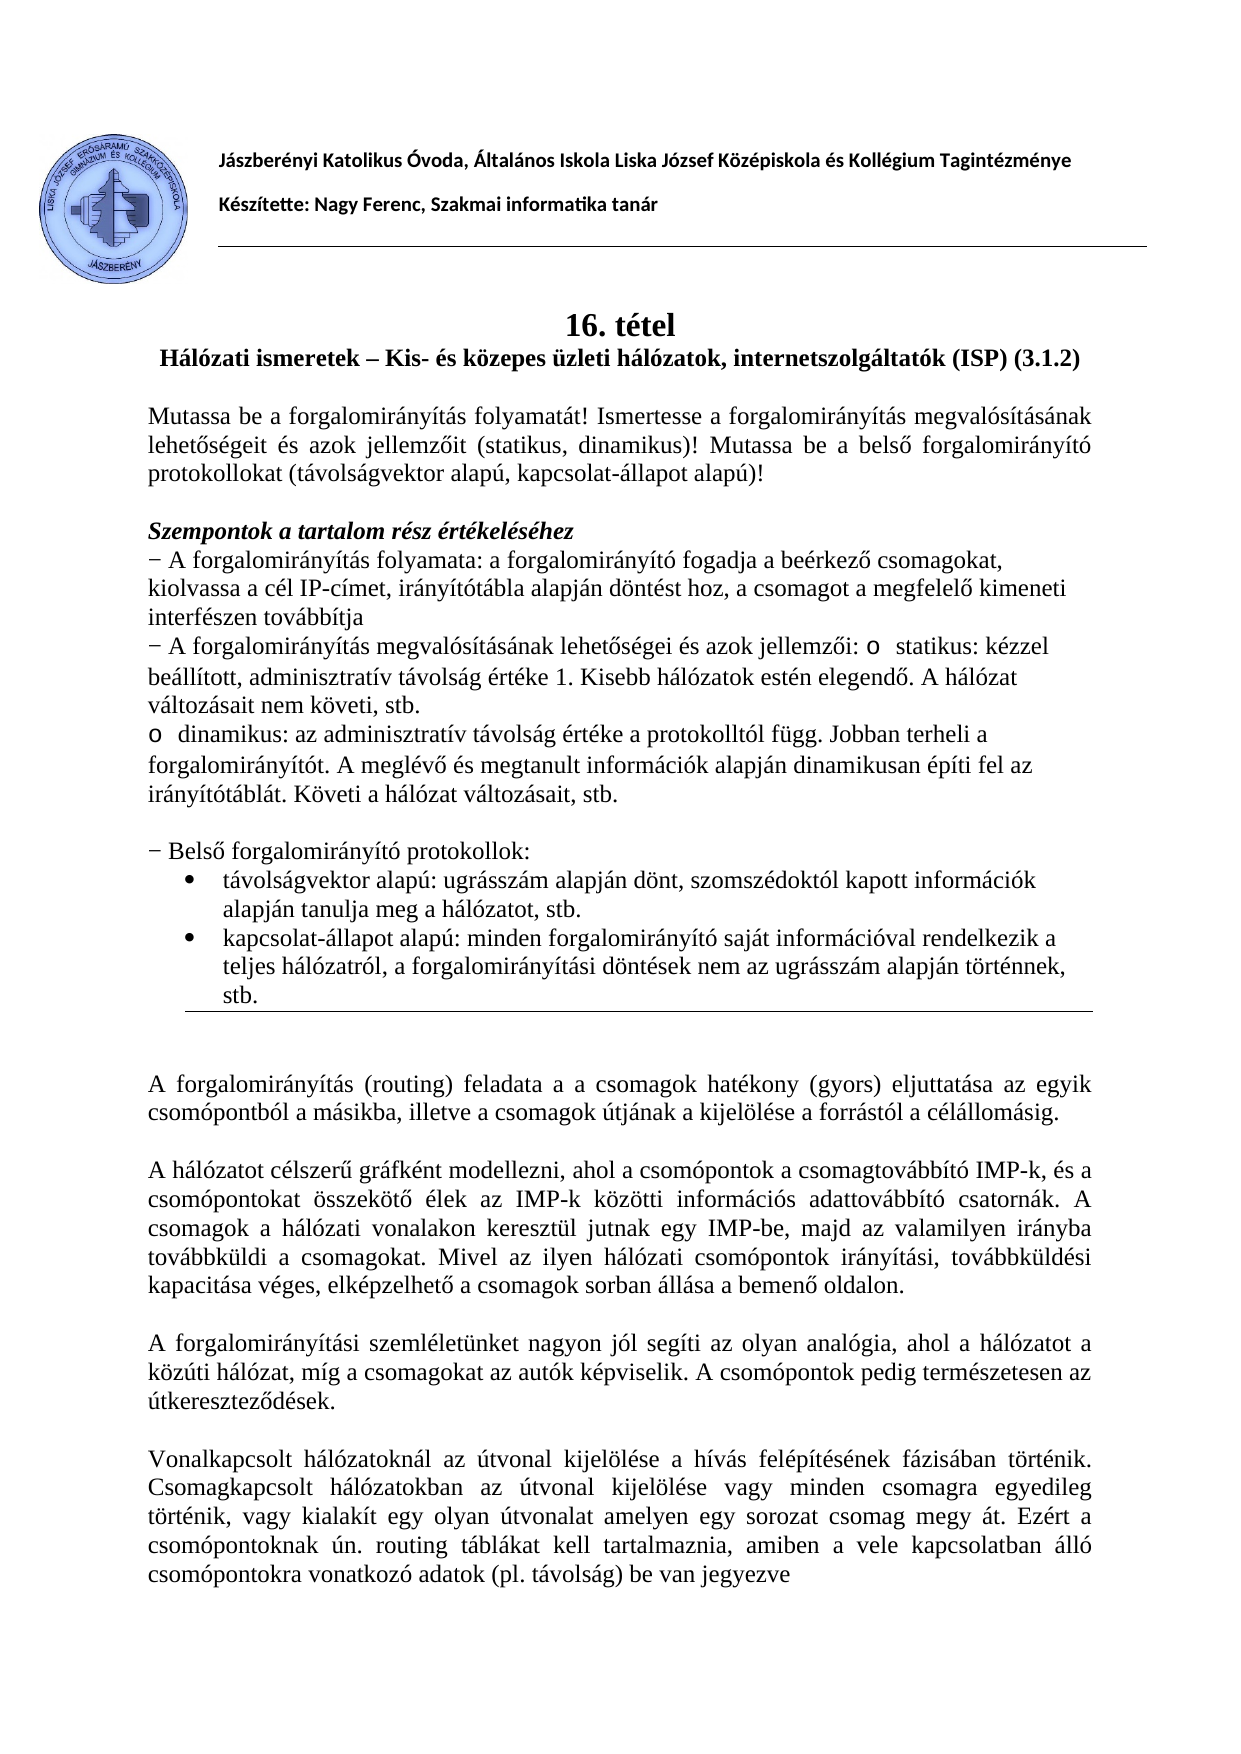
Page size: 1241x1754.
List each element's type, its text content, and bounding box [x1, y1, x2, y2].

text Mutassa be a forgalomirányítás folyamatát! Ismertesse a forgalomirányítás megvalósításának lehetőségeit és azok jellemzőit (statikus, dinamikus)! Mutassa be a belső forgalomirányító protokollokat (távolságvektor alapú, kapcsolat-állapot alapú)! [148, 401, 1093, 487]
text A forgalomirányítás (routing) feladata a a csomagok hatékony (gyors) eljuttatása az egyik csomópontból a másikba, illetve a csomagok útjának a kijelölése a forrástól a célállomásig. [148, 1069, 1093, 1126]
text Készítette: Nagy Ferenc, Szakmai informatika tanár [148, 191, 1093, 217]
text − A forgalomirányítás megvalósításának lehetőségei és azok jellemzői: o statikus: kézzel beállított, adminisztratív távolság értéke 1. Kisebb hálózatok estén elegendő. A hálózat változásait nem követi, stb. [148, 631, 1093, 719]
text Szempontok a tartalom rész értékeléséhez [148, 516, 1093, 545]
list kapcsolat-állapot alapú: minden forgalomirányító saját információval rendelkezik a teljes hálózatról, a forgalomirányítási döntések nem az ugrásszám alapján történnek, stb. [185, 923, 1093, 1011]
text A hálózatot célszerű gráfként modellezni, ahol a csomópontok a csomagtovábbító IMP-k, és a csomópontokat összekötő élek az IMP-k közötti információs adattovábbító csatornák. A csomagok a hálózati vonalakon keresztül jutnak egy IMP-be, majd az valamilyen irányba továbbküldi a csomagokat. Mivel az ilyen hálózati csomópontok irányítási, továbbküldési kapacitása véges, elképzelhető a csomagok sorban állása a bemenő oldalon. [148, 1155, 1093, 1299]
list távolságvektor alapú: ugrásszám alapján dönt, szomszédoktól kapott információk alapján tanulja meg a hálózatot, stb. [185, 865, 1093, 923]
text Vonalkapcsolt hálózatoknál az útvonal kijelölése a hívás felépítésének fázisában történik. Csomagkapcsolt hálózatokban az útvonal kijelölése vagy minden csomagra egyedileg történik, vagy kialakít egy olyan útvonalat amelyen egy sorozat csomag megy át. Ezért a csomópontoknak ún. routing táblákat kell tartalmaznia, amiben a vele kapcsolatban álló csomópontokra vonatkozó adatok (pl. távolság) be van jegyezve [148, 1444, 1093, 1587]
text Jászberényi Katolikus Óvoda, Általános Iskola Liska József Középiskola és Kollégium Tagintézménye [148, 148, 1093, 173]
text − A forgalomirányítás folyamata: a forgalomirányító fogadja a beérkező csomagokat, kiolvassa a cél IP-címet, irányítótábla alapján döntést hoz, a csomagot a megfelelő kimeneti interfészen továbbítja [148, 545, 1093, 631]
text A forgalomirányítási szemléletünket nagyon jól segíti az olyan analógia, ahol a hálózatot a közúti hálózat, míg a csomagokat az autók képviselik. A csomópontok pedig természetesen az útkereszteződések. [148, 1328, 1093, 1414]
text Hálózati ismeretek – Kis- és közepes üzleti hálózatok, internetszolgáltatók (ISP) (3.1.2) [148, 343, 1093, 372]
picture [39, 134, 188, 284]
text 16. tétel [148, 305, 1093, 343]
text − Belső forgalomirányító protokollok: [148, 836, 1093, 865]
text o dinamikus: az adminisztratív távolság értéke a protokolltól függ. Jobban terheli a forgalomirányítót. A meglévő és megtanult információk alapján dinamikusan építi fel az irányítótáblát. Követi a hálózat változásait, stb. [148, 719, 1093, 808]
